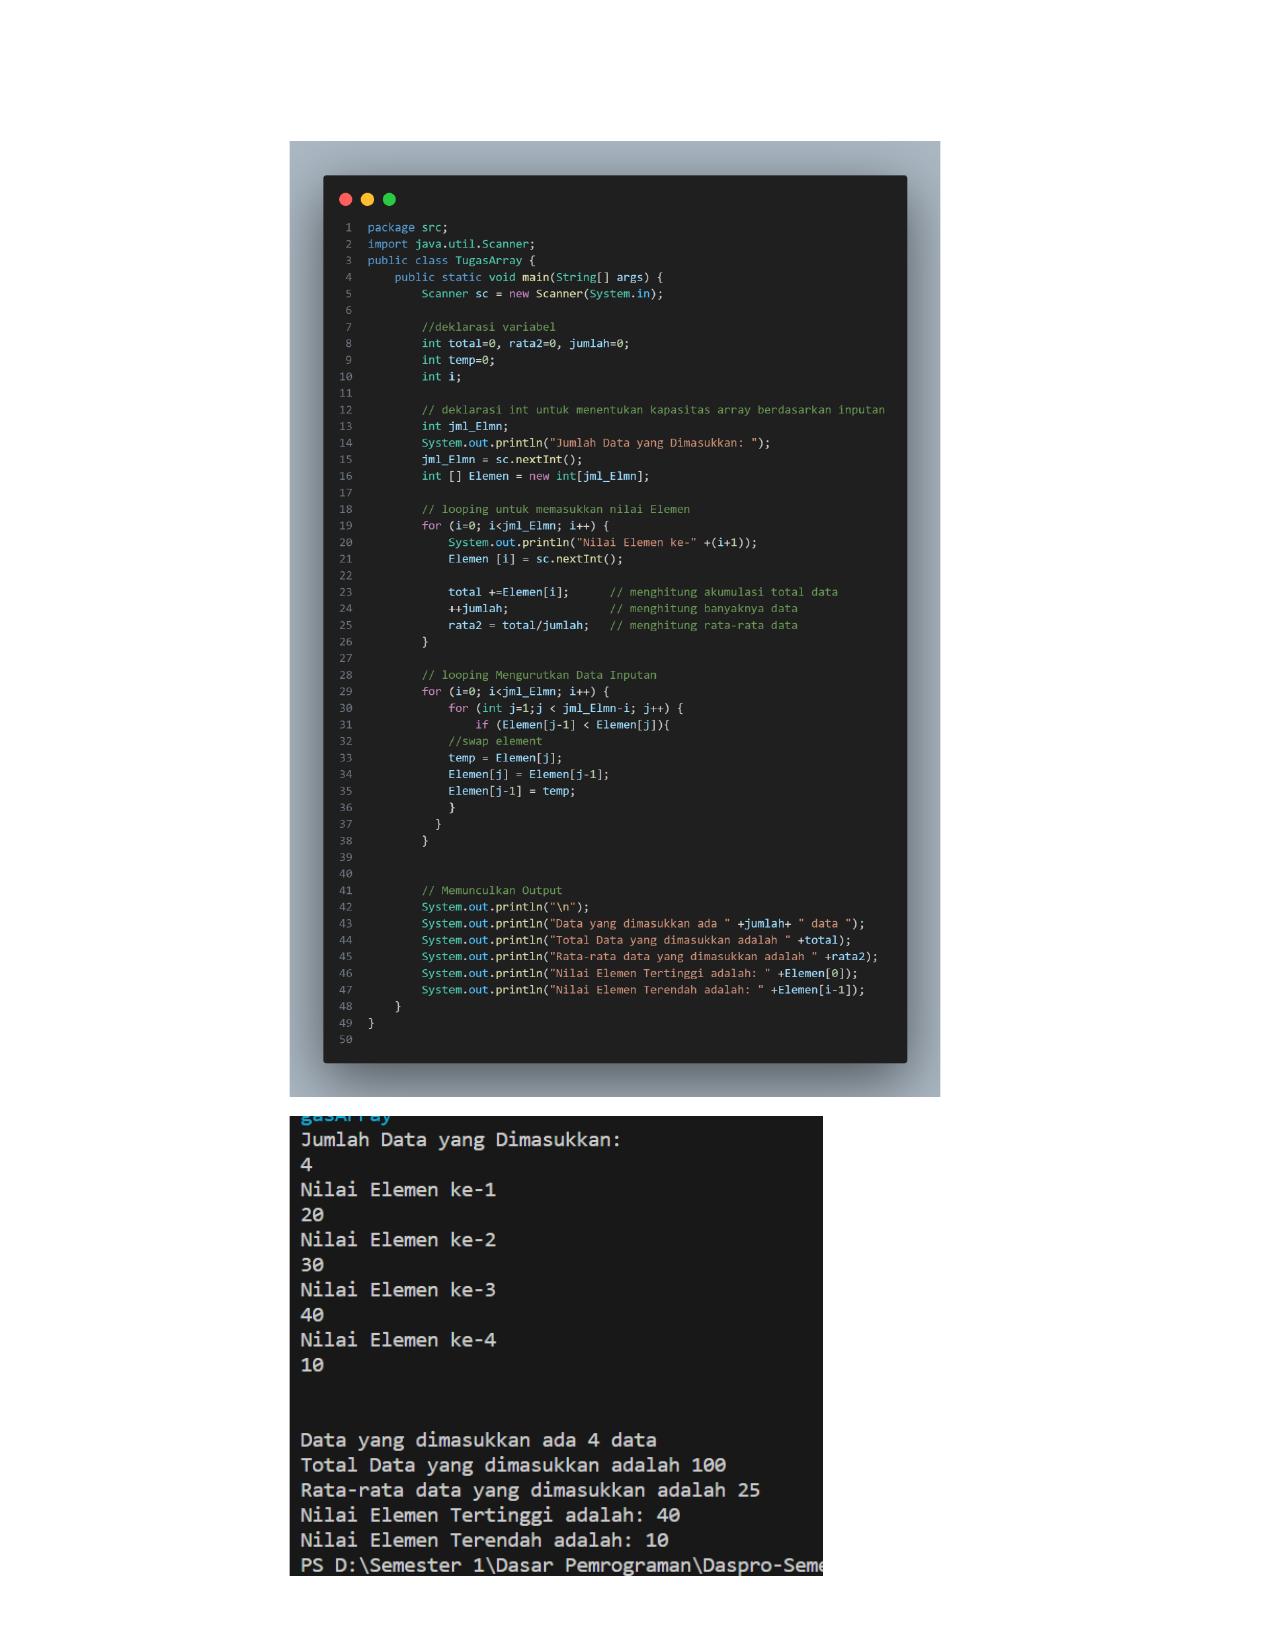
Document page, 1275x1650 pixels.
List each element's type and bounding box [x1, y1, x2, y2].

picture [289, 1116, 823, 1576]
picture [289, 141, 941, 1097]
